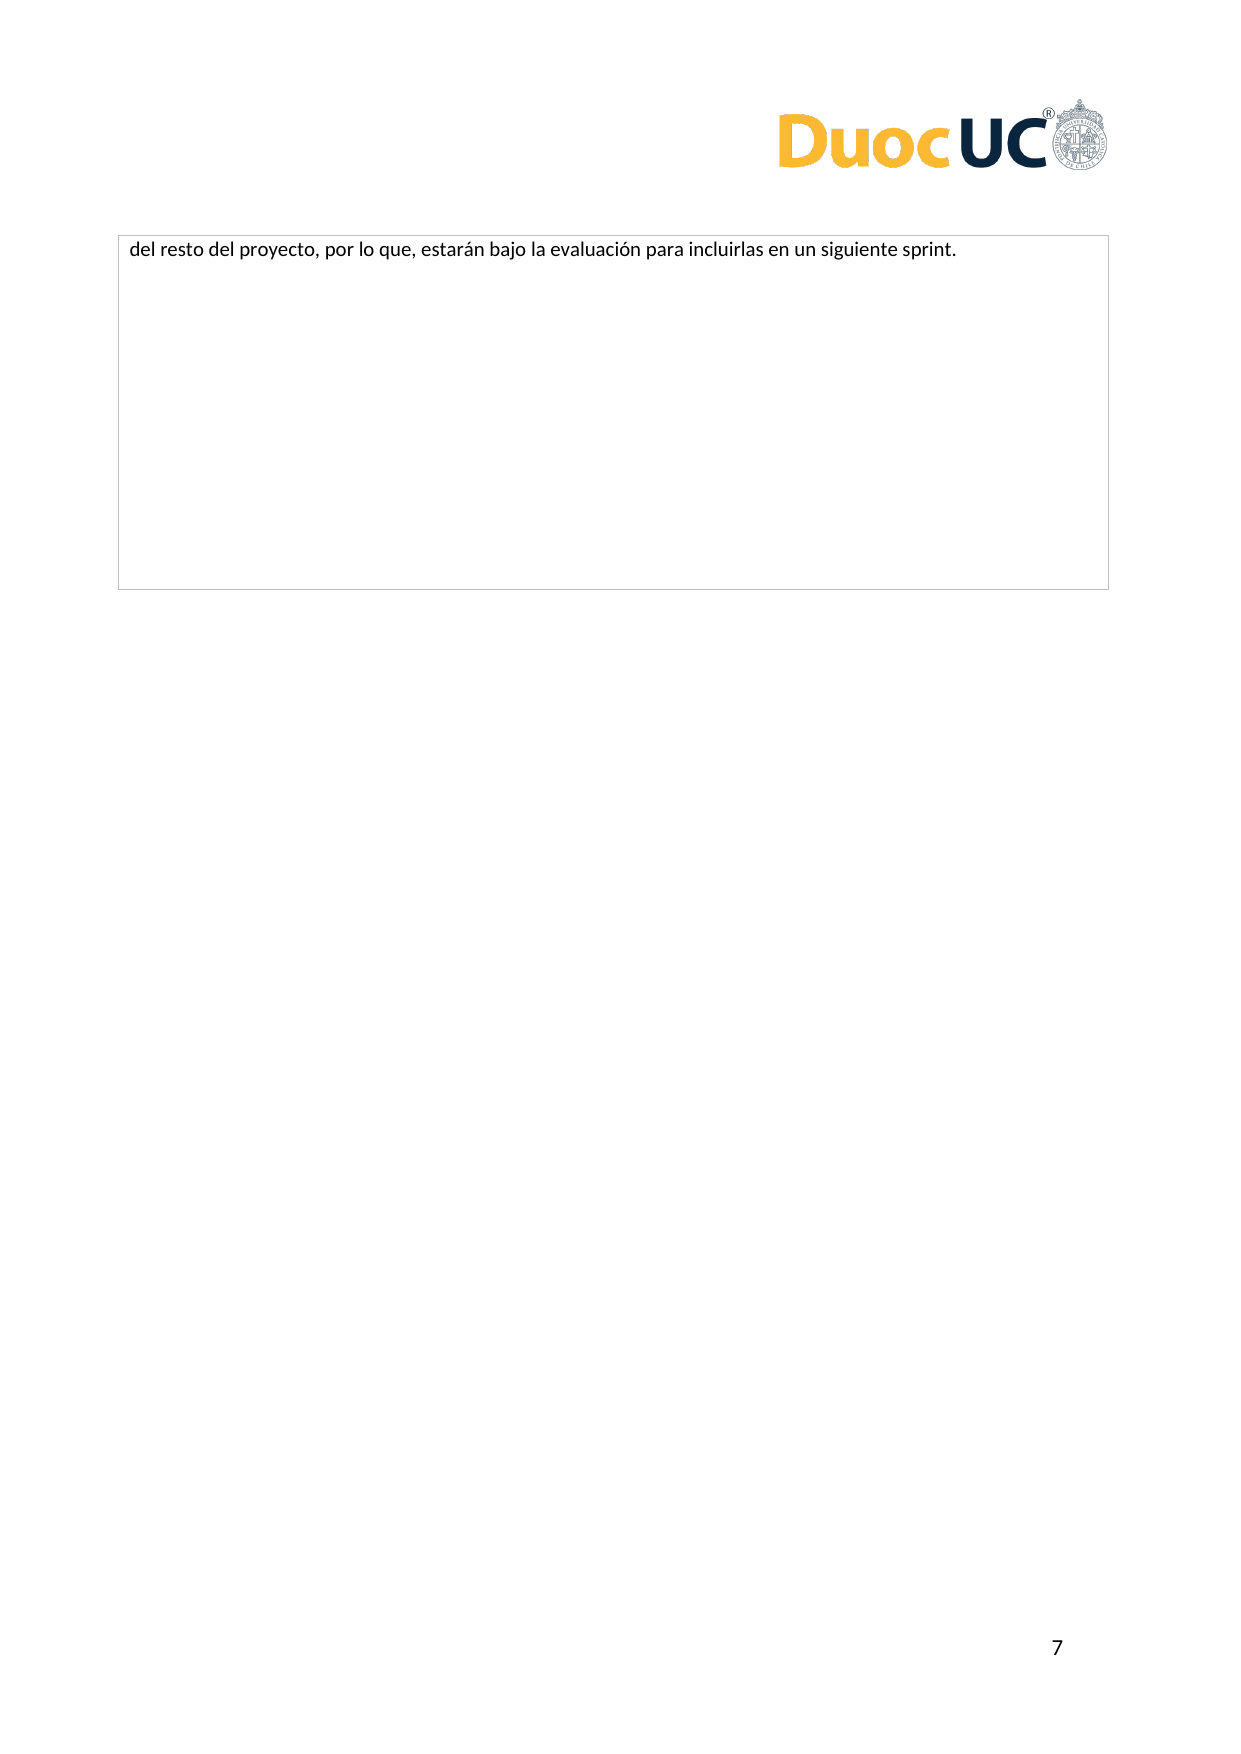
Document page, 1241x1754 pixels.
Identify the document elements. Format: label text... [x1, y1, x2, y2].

picture [779, 99, 1107, 170]
